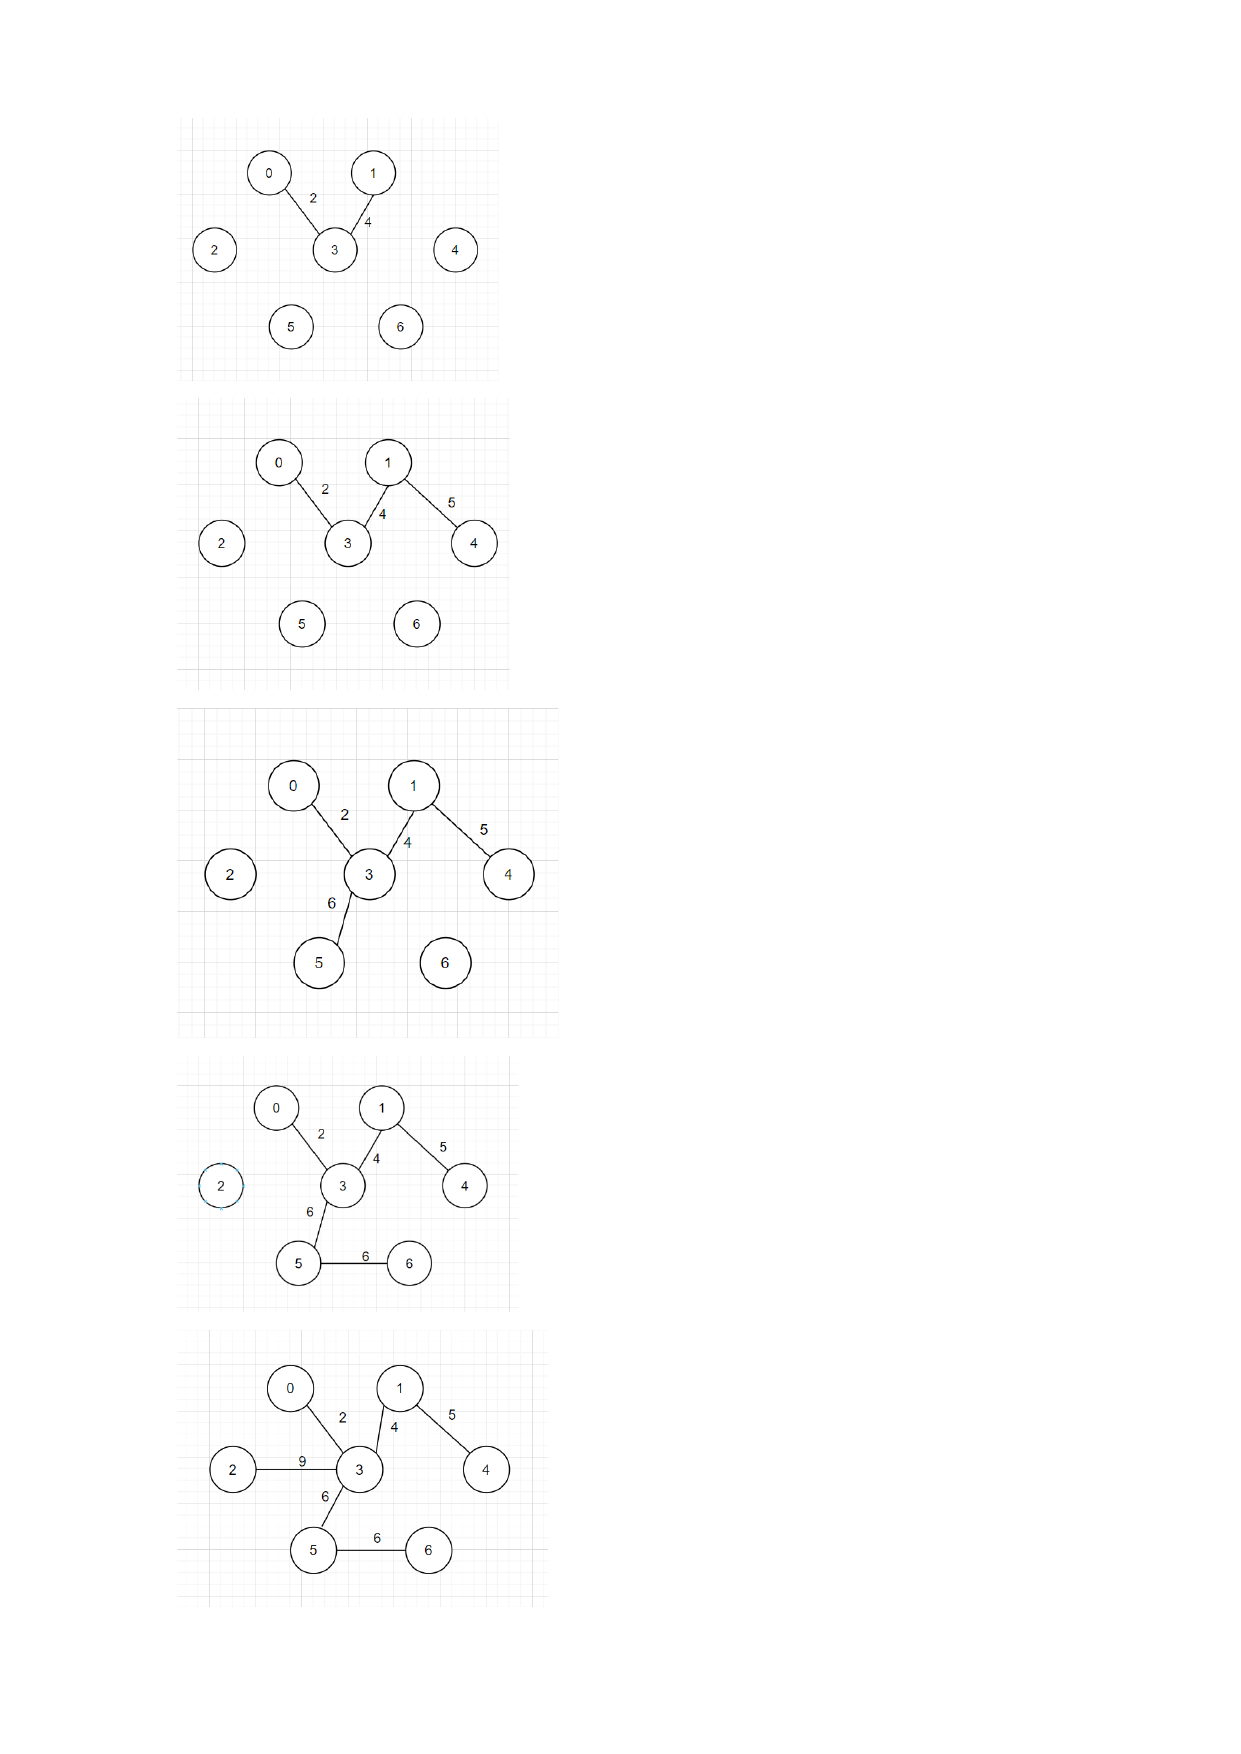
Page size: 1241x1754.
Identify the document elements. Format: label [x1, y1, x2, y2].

picture [177, 1330, 549, 1607]
picture [177, 398, 510, 690]
picture [177, 708, 559, 1038]
picture [177, 1056, 519, 1312]
picture [177, 118, 499, 381]
